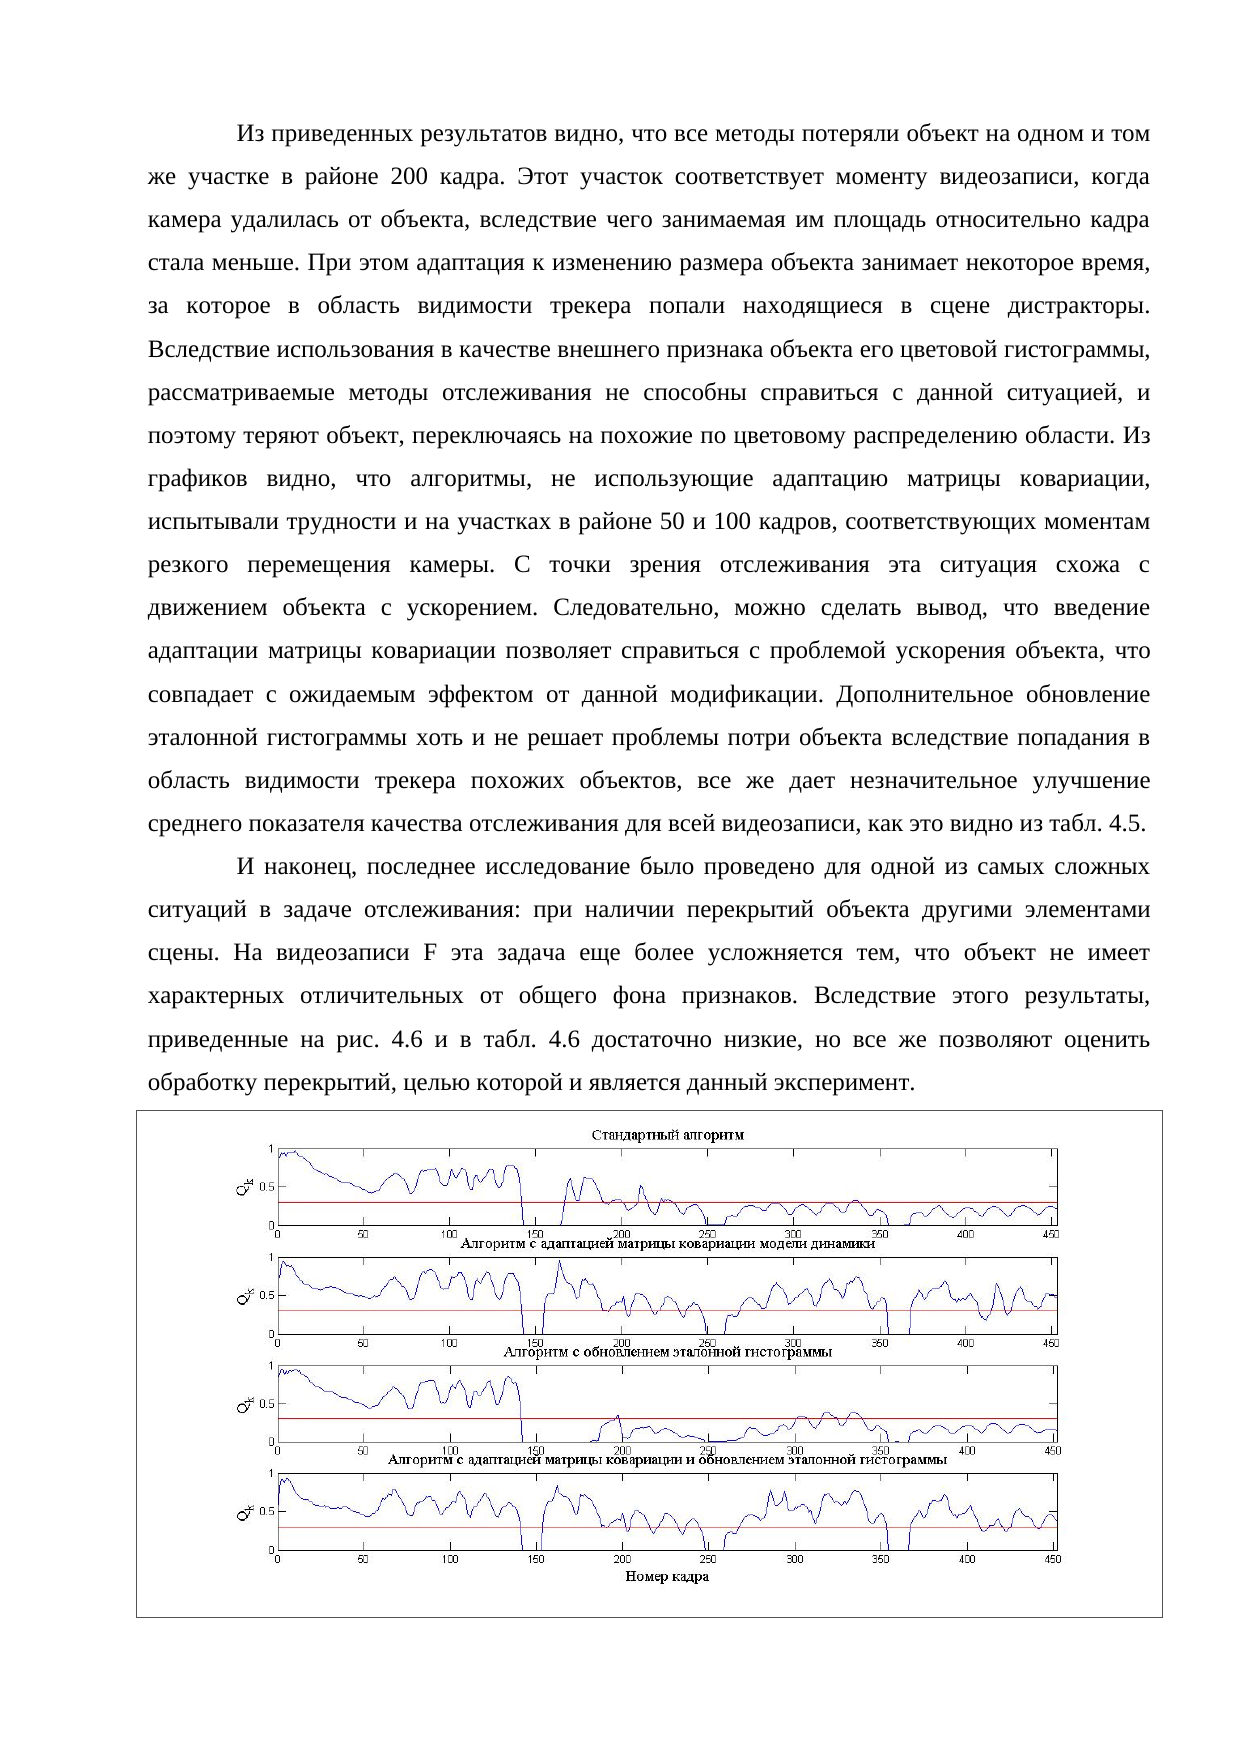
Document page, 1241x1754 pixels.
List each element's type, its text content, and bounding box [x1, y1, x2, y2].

text Из приведенных результатов видно, что все методы потеряли объект на одном и том же участке в районе 200 кадра. Этот участок соответствует моменту видеозаписи, когда камера удалилась от объекта, вследствие чего занимаемая им площадь относительно кадра стала меньше. При этом адаптация к изменению размера объекта занимает некоторое время, за которое в область видимости трекера попали находящиеся в сцене дистракторы. Вследствие использования в качестве внешнего признака объекта его цветовой гистограммы, рассматриваемые методы отслеживания не способны справиться с данной ситуацией, и поэтому теряют объект, переключаясь на похожие по цветовому распределению области. Из графиков видно, что алгоритмы, не использующие адаптацию матрицы ковариации, испытывали трудности и на участках в районе 50 и 100 кадров, соответствующих моментам резкого перемещения камеры. С точки зрения отслеживания эта ситуация схожа с движением объекта с ускорением. Следовательно, можно сделать вывод, что введение адаптации матрицы ковариации позволяет справиться с проблемой ускорения объекта, что совпадает с ожидаемым эффектом от данной модификации. Дополнительное обновление эталонной гистограммы хоть и не решает проблемы потри объекта вследствие попадания в область видимости трекера похожих объектов, все же дает незначительное улучшение среднего показателя качества отслеживания для всей видеозаписи, как это видно из табл. 4.5. [148, 118, 1152, 837]
table_header [137, 1111, 1162, 1617]
picture [147, 1111, 1152, 1604]
text И наконец, последнее исследование было проведено для одной из самых сложных ситуаций в задаче отслеживания: при наличии перекрытий объекта другими элементами сцены. На видеозаписи F эта задача еще более усложняется тем, что объект не имеет характерных отличительных от общего фона признаков. Вследствие этого результаты, приведенные на рис. 4.6 и в табл. 4.6 достаточно низкие, но все же позволяют оценить обработку перекрытий, целью которой и является данный эксперимент. [148, 851, 1152, 1096]
